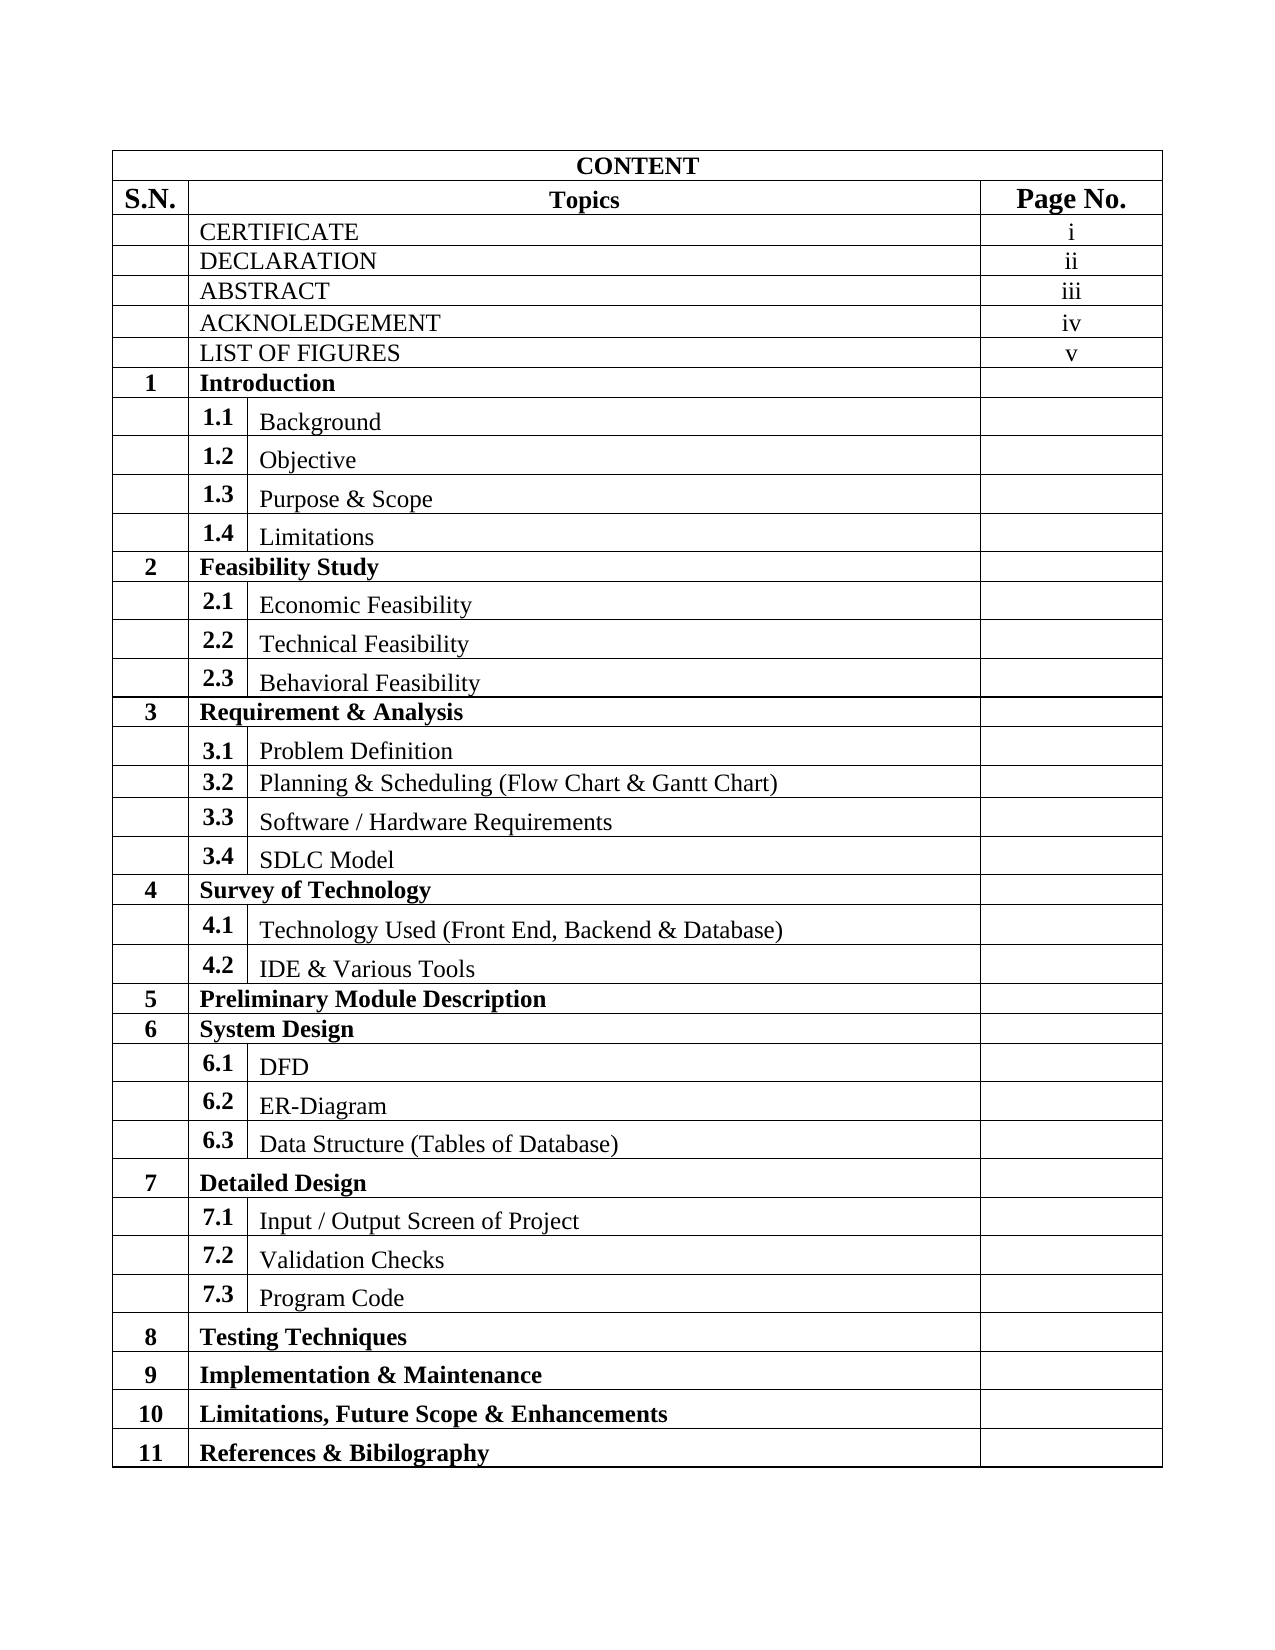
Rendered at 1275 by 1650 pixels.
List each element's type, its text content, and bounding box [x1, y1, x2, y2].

table_cell Background [248, 398, 980, 435]
table_cell 4.1 [189, 905, 247, 944]
table_cell [113, 1198, 188, 1235]
table_cell [113, 436, 188, 474]
table_cell System Design [189, 1014, 980, 1042]
table_cell 2.2 [189, 620, 247, 658]
table_cell [113, 727, 188, 765]
table_cell DFD [248, 1044, 980, 1081]
table_cell Behavioral Feasibility [248, 659, 980, 696]
table_cell 4.2 [189, 945, 247, 983]
table_cell Feasibility Study [189, 552, 980, 581]
table_cell 3.1 [189, 727, 247, 765]
table_cell 7.3 [189, 1275, 247, 1312]
table_cell [981, 1198, 1162, 1235]
table_cell [113, 1082, 188, 1119]
table_cell [981, 368, 1162, 397]
table_cell [981, 698, 1162, 726]
table_cell Introduction [189, 368, 980, 397]
table_cell Topics [189, 181, 980, 214]
table_cell [981, 905, 1162, 944]
table_cell Implementation & Maintenance [189, 1352, 980, 1389]
table_cell 6.1 [189, 1044, 247, 1081]
table_cell Purpose & Scope [248, 475, 980, 512]
table_cell 3 [113, 698, 188, 726]
table_cell Problem Definition [248, 727, 980, 765]
table_cell 4 [113, 875, 188, 904]
table_cell 3.3 [189, 798, 247, 836]
table_cell Technology Used (Front End, Backend & Database) [248, 905, 980, 944]
table_cell [113, 338, 188, 367]
table_cell [981, 659, 1162, 696]
table_cell ABSTRACT [189, 276, 980, 305]
table_cell [113, 766, 188, 797]
table_cell S.N. [113, 181, 188, 214]
table_cell Planning & Scheduling (Flow Chart & Gantt Chart) [248, 766, 980, 797]
table_cell Requirement & Analysis [189, 698, 980, 726]
table_cell 8 [113, 1313, 188, 1351]
table_cell [981, 620, 1162, 658]
table_cell 10 [113, 1390, 188, 1428]
table_cell Technical Feasibility [248, 620, 980, 658]
table_cell v [981, 338, 1162, 367]
table_cell Economic Feasibility [248, 582, 980, 619]
table_cell DECLARATION [189, 246, 980, 275]
table_cell 1.4 [189, 514, 247, 551]
table_cell [981, 798, 1162, 836]
table_cell 1 [113, 368, 188, 397]
table_cell [981, 514, 1162, 551]
table_cell Limitations [248, 514, 980, 551]
table_cell 6.3 [189, 1121, 247, 1158]
table_cell [113, 582, 188, 619]
table_cell [981, 1159, 1162, 1197]
table_cell 2.3 [189, 659, 247, 696]
table_cell iv [981, 306, 1162, 337]
table_cell [981, 1429, 1162, 1466]
table_cell ii [981, 246, 1162, 275]
table_cell [113, 798, 188, 836]
table_cell [981, 875, 1162, 904]
table_cell Testing Techniques [189, 1313, 980, 1351]
table_cell [981, 766, 1162, 797]
table_cell [981, 1014, 1162, 1042]
table_cell 6.2 [189, 1082, 247, 1119]
table_cell [113, 276, 188, 305]
table_cell References & Bibilography [189, 1429, 980, 1466]
table_cell [113, 475, 188, 512]
table_cell Input / Output Screen of Project [248, 1198, 980, 1235]
table_cell Preliminary Module Description [189, 984, 980, 1013]
table_cell [981, 1352, 1162, 1389]
table_cell [981, 1275, 1162, 1312]
table_cell [981, 1390, 1162, 1428]
table_cell [113, 1044, 188, 1081]
table_cell [981, 945, 1162, 983]
table_cell 1.1 [189, 398, 247, 435]
table_cell [113, 1275, 188, 1312]
table_cell [113, 1236, 188, 1274]
table_cell [113, 246, 188, 275]
table_cell [113, 215, 188, 245]
table_cell Program Code [248, 1275, 980, 1312]
table_cell [981, 1313, 1162, 1351]
table_cell 7.1 [189, 1198, 247, 1235]
table_cell Survey of Technology [189, 875, 980, 904]
table_cell [981, 984, 1162, 1013]
table_cell 7 [113, 1159, 188, 1197]
table_cell [113, 837, 188, 874]
table_cell Limitations, Future Scope & Enhancements [189, 1390, 980, 1428]
table_cell [981, 436, 1162, 474]
table_cell Validation Checks [248, 1236, 980, 1274]
table_cell 5 [113, 984, 188, 1013]
table_cell [113, 398, 188, 435]
table_cell 2.1 [189, 582, 247, 619]
table_cell [981, 837, 1162, 874]
table_cell [981, 582, 1162, 619]
table_cell IDE & Various Tools [248, 945, 980, 983]
table_cell 7.2 [189, 1236, 247, 1274]
table_cell Data Structure (Tables of Database) [248, 1121, 980, 1158]
table_cell CERTIFICATE [189, 215, 980, 245]
table_cell ACKNOLEDGEMENT [189, 306, 980, 337]
table_cell Objective [248, 436, 980, 474]
table_cell [981, 1236, 1162, 1274]
table_cell [981, 475, 1162, 512]
table_cell [981, 552, 1162, 581]
table_cell [981, 1121, 1162, 1158]
table_cell 3.4 [189, 837, 247, 874]
table_cell [113, 659, 188, 696]
table_cell [113, 306, 188, 337]
table_cell i [981, 215, 1162, 245]
table_cell 3.2 [189, 766, 247, 797]
table_cell SDLC Model [248, 837, 980, 874]
table_cell 1.2 [189, 436, 247, 474]
table_cell [113, 945, 188, 983]
table_cell [113, 620, 188, 658]
table_cell [981, 398, 1162, 435]
table_cell [981, 1082, 1162, 1119]
table_cell Page No. [981, 181, 1162, 214]
table_header CONTENT [113, 151, 1162, 180]
table_cell [113, 905, 188, 944]
table_cell [113, 514, 188, 551]
table_cell 11 [113, 1429, 188, 1466]
table_cell 6 [113, 1014, 188, 1042]
table_cell [981, 1044, 1162, 1081]
table_cell LIST OF FIGURES [189, 338, 980, 367]
table_cell iii [981, 276, 1162, 305]
table_cell Detailed Design [189, 1159, 980, 1197]
table_cell Software / Hardware Requirements [248, 798, 980, 836]
table_cell [113, 1121, 188, 1158]
table_cell 9 [113, 1352, 188, 1389]
table_cell [981, 727, 1162, 765]
table_cell 1.3 [189, 475, 247, 512]
table_cell ER-Diagram [248, 1082, 980, 1119]
table_cell 2 [113, 552, 188, 581]
